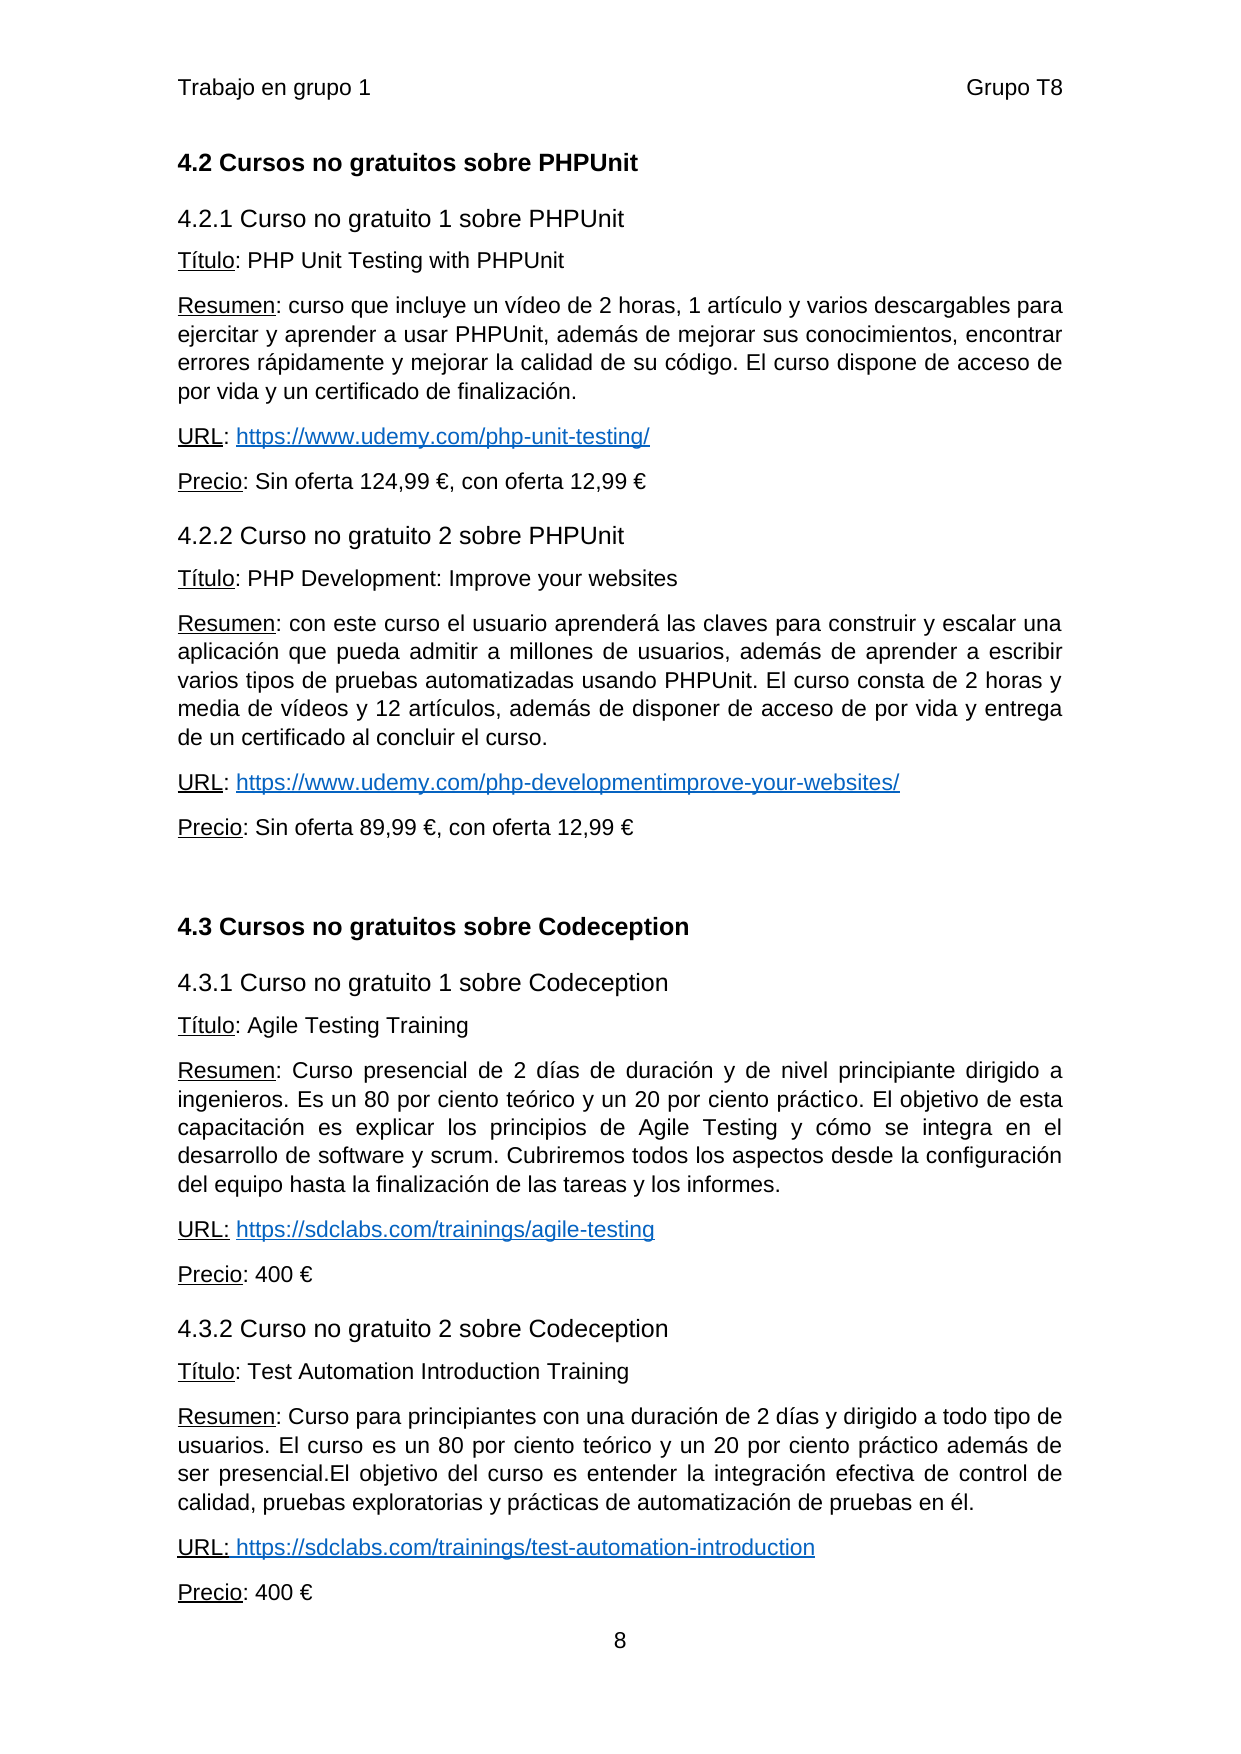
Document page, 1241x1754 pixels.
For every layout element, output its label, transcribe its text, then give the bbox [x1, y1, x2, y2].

text Resumen: Curso para principiantes con una duración de 2 días y dirigido a todo tipo de usuarios. El curso es un 80 por ciento teórico y un 20 por ciento práctico además de ser presencial.El objetivo del curso es entender la integración efectiva de control de calidad, pruebas exploratorias y prácticas de automatización de pruebas en él. [177, 1403, 1063, 1515]
text Resumen: curso que incluye un vídeo de 2 horas, 1 artículo y varios descargables para ejercitar y aprender a usar PHPUnit, además de mejorar sus conocimientos, encontrar errores rápidamente y mejorar la calidad de su código. El curso dispone de acceso de por vida y un certificado de finalización. [177, 292, 1063, 404]
text Precio: 400 € [177, 1261, 1063, 1287]
text Título: PHP Unit Testing with PHPUnit [177, 247, 1063, 273]
text Precio: Sin oferta 124,99 €, con oferta 12,99 € [177, 468, 1063, 494]
subtitle 4.3.2 Curso no gratuito 2 sobre Codeception [177, 1314, 1063, 1343]
text URL: https://www.udemy.com/php-developmentimprove-your-websites/ [177, 769, 1063, 795]
text URL: https://www.udemy.com/php-unit-testing/ [177, 423, 1063, 449]
text Título: Test Automation Introduction Training [177, 1358, 1063, 1384]
subtitle 4.3.1 Curso no gratuito 1 sobre Codeception [177, 968, 1063, 997]
text Resumen: Curso presencial de 2 días de duración y de nivel principiante dirigido a ingenieros. Es un 80 por ciento teórico y un 20 por ciento práctico. El objetivo de esta capacitación es explicar los principios de Agile Testing y cómo se integra en el desarrollo de software y scrum. Cubriremos todos los aspectos desde la configuración del equipo hasta la finalización de las tareas y los informes. [177, 1057, 1063, 1197]
text Precio: 400 € [177, 1579, 1063, 1605]
subtitle 4.3 Cursos no gratuitos sobre Codeception [177, 912, 1063, 941]
subtitle 4.2.1 Curso no gratuito 1 sobre PHPUnit [177, 204, 1063, 232]
text Precio: Sin oferta 89,99 €, con oferta 12,99 € [177, 814, 1063, 840]
text URL: https://sdclabs.com/trainings/test-automation-introduction [177, 1533, 1063, 1560]
text Título: PHP Development: Improve your websites [177, 565, 1063, 591]
subtitle 4.2 Cursos no gratuitos sobre PHPUnit [177, 148, 1063, 176]
text URL: https://sdclabs.com/trainings/agile-testing [177, 1216, 1063, 1242]
subtitle 4.2.2 Curso no gratuito 2 sobre PHPUnit [177, 521, 1063, 550]
text Título: Agile Testing Training [177, 1012, 1063, 1038]
text Resumen: con este curso el usuario aprenderá las claves para construir y escalar una aplicación que pueda admitir a millones de usuarios, además de aprender a escribir varios tipos de pruebas automatizadas usando PHPUnit. El curso consta de 2 horas y media de vídeos y 12 artículos, además de disponer de acceso de por vida y entrega de un certificado al concluir el curso. [177, 610, 1063, 750]
